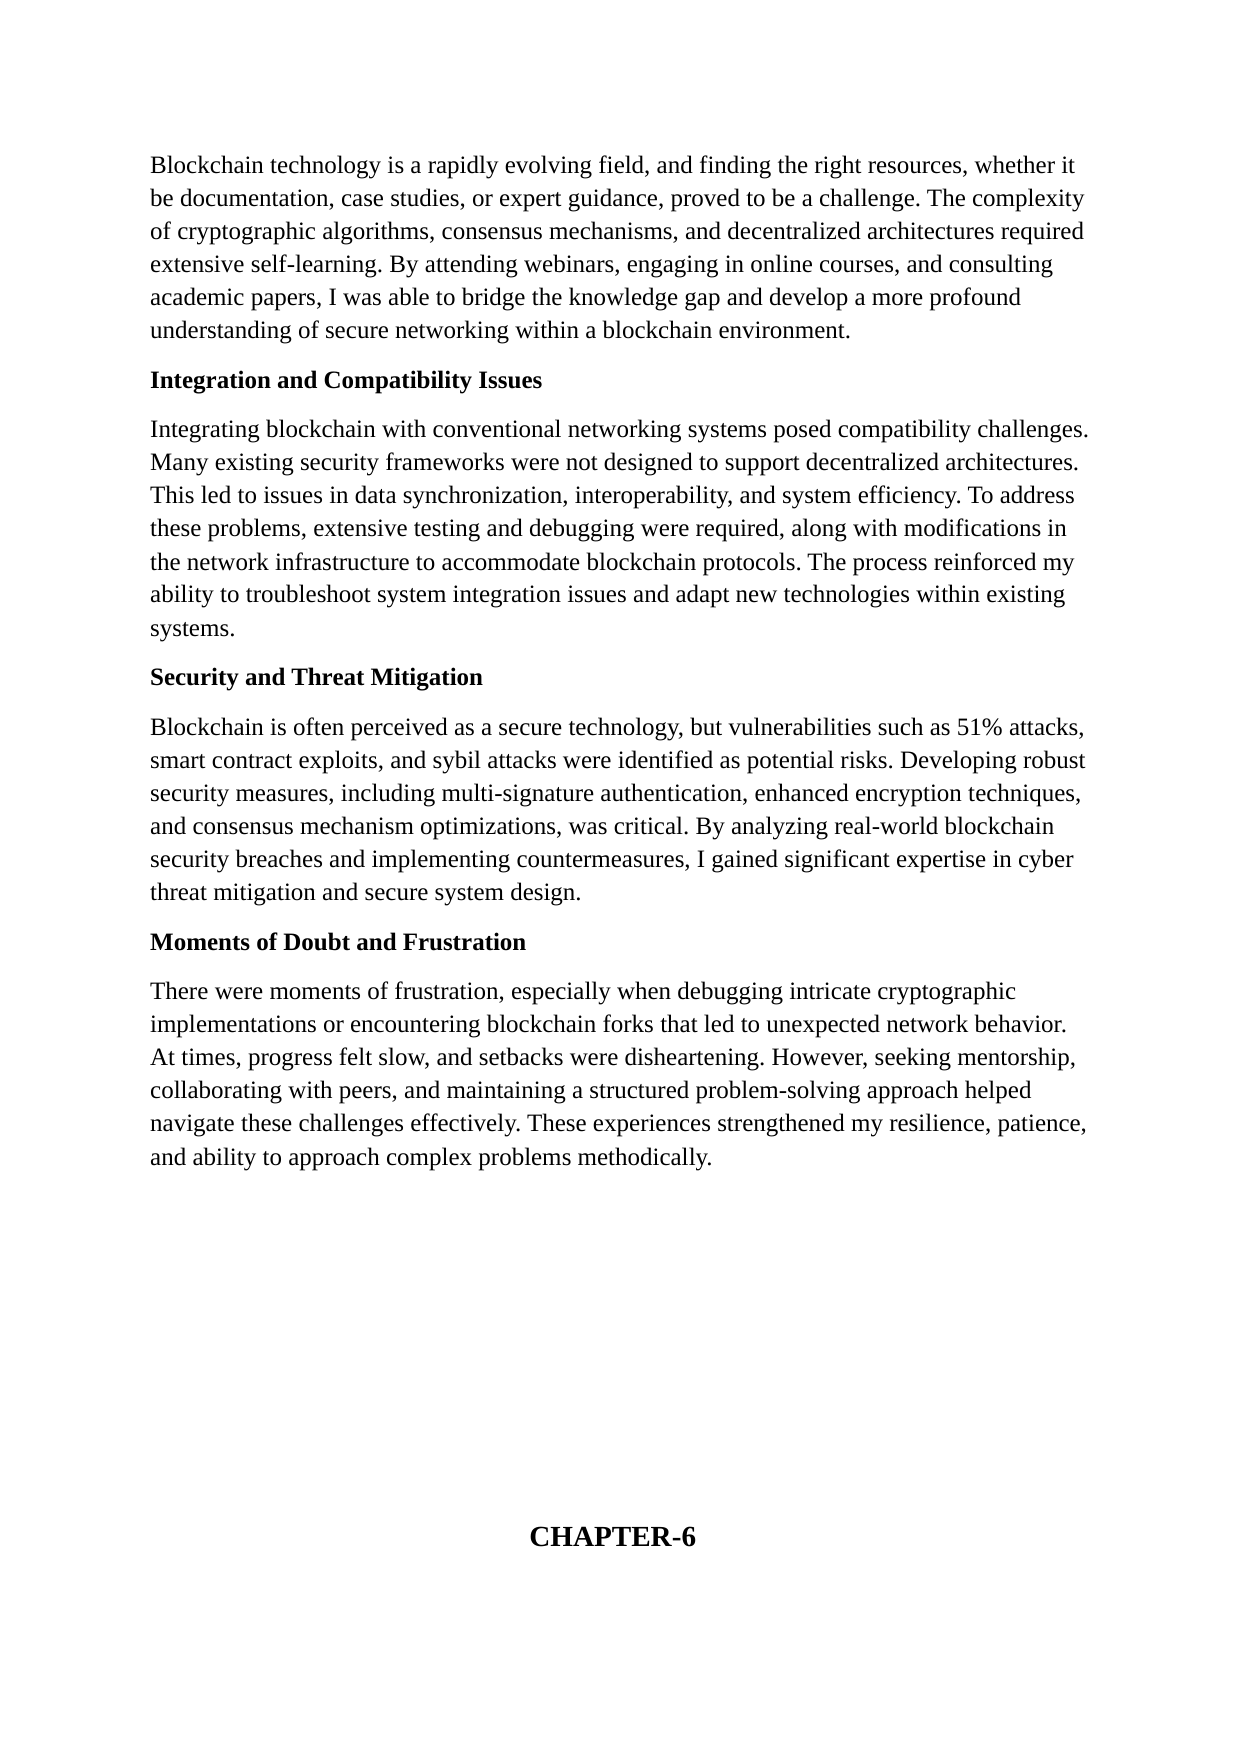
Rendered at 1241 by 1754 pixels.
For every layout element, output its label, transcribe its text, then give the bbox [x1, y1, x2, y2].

text Blockchain is often perceived as a secure technology, but vulnerabilities such as 51% attacks, smart contract exploits, and sybil attacks were identified as potential risks. Developing robust security measures, including multi-signature authentication, enhanced encryption techniques, and consensus mechanism optimizations, was critical. By analyzing real-world blockchain security breaches and implementing countermeasures, I gained significant expertise in cyber threat mitigation and secure system design. [150, 712, 1090, 906]
text CHAPTER-6 [150, 1519, 1090, 1552]
text Blockchain technology is a rapidly evolving field, and finding the right resources, whether it be documentation, case studies, or expert guidance, proved to be a challenge. The complexity of cryptographic algorithms, consensus mechanisms, and decentralized architectures required extensive self-learning. By attending webinars, engaging in online courses, and consulting academic papers, I was able to bridge the knowledge gap and develop a more profound understanding of secure networking within a blockchain environment. [150, 150, 1090, 344]
text There were moments of frustration, especially when debugging intricate cryptographic implementations or encountering blockchain forks that led to unexpected network behavior. At times, progress felt slow, and setbacks were disheartening. However, seeking mentorship, collaborating with peers, and maintaining a structured problem-solving approach helped navigate these challenges effectively. These experiences strengthened my resilience, patience, and ability to approach complex problems methodically. [150, 976, 1090, 1170]
text Integration and Compatibility Issues [150, 365, 1090, 393]
text Moments of Doubt and Frustration [150, 927, 1090, 956]
text Security and Threat Mitigation [150, 662, 1090, 691]
text Integrating blockchain with conventional networking systems posed compatibility challenges. Many existing security frameworks were not designed to support decentralized architectures. This led to issues in data synchronization, interoperability, and system efficiency. To address these problems, extensive testing and debugging were required, along with modifications in the network infrastructure to accommodate blockchain protocols. The process reinforced my ability to troubleshoot system integration issues and adapt new technologies within existing systems. [150, 414, 1090, 641]
